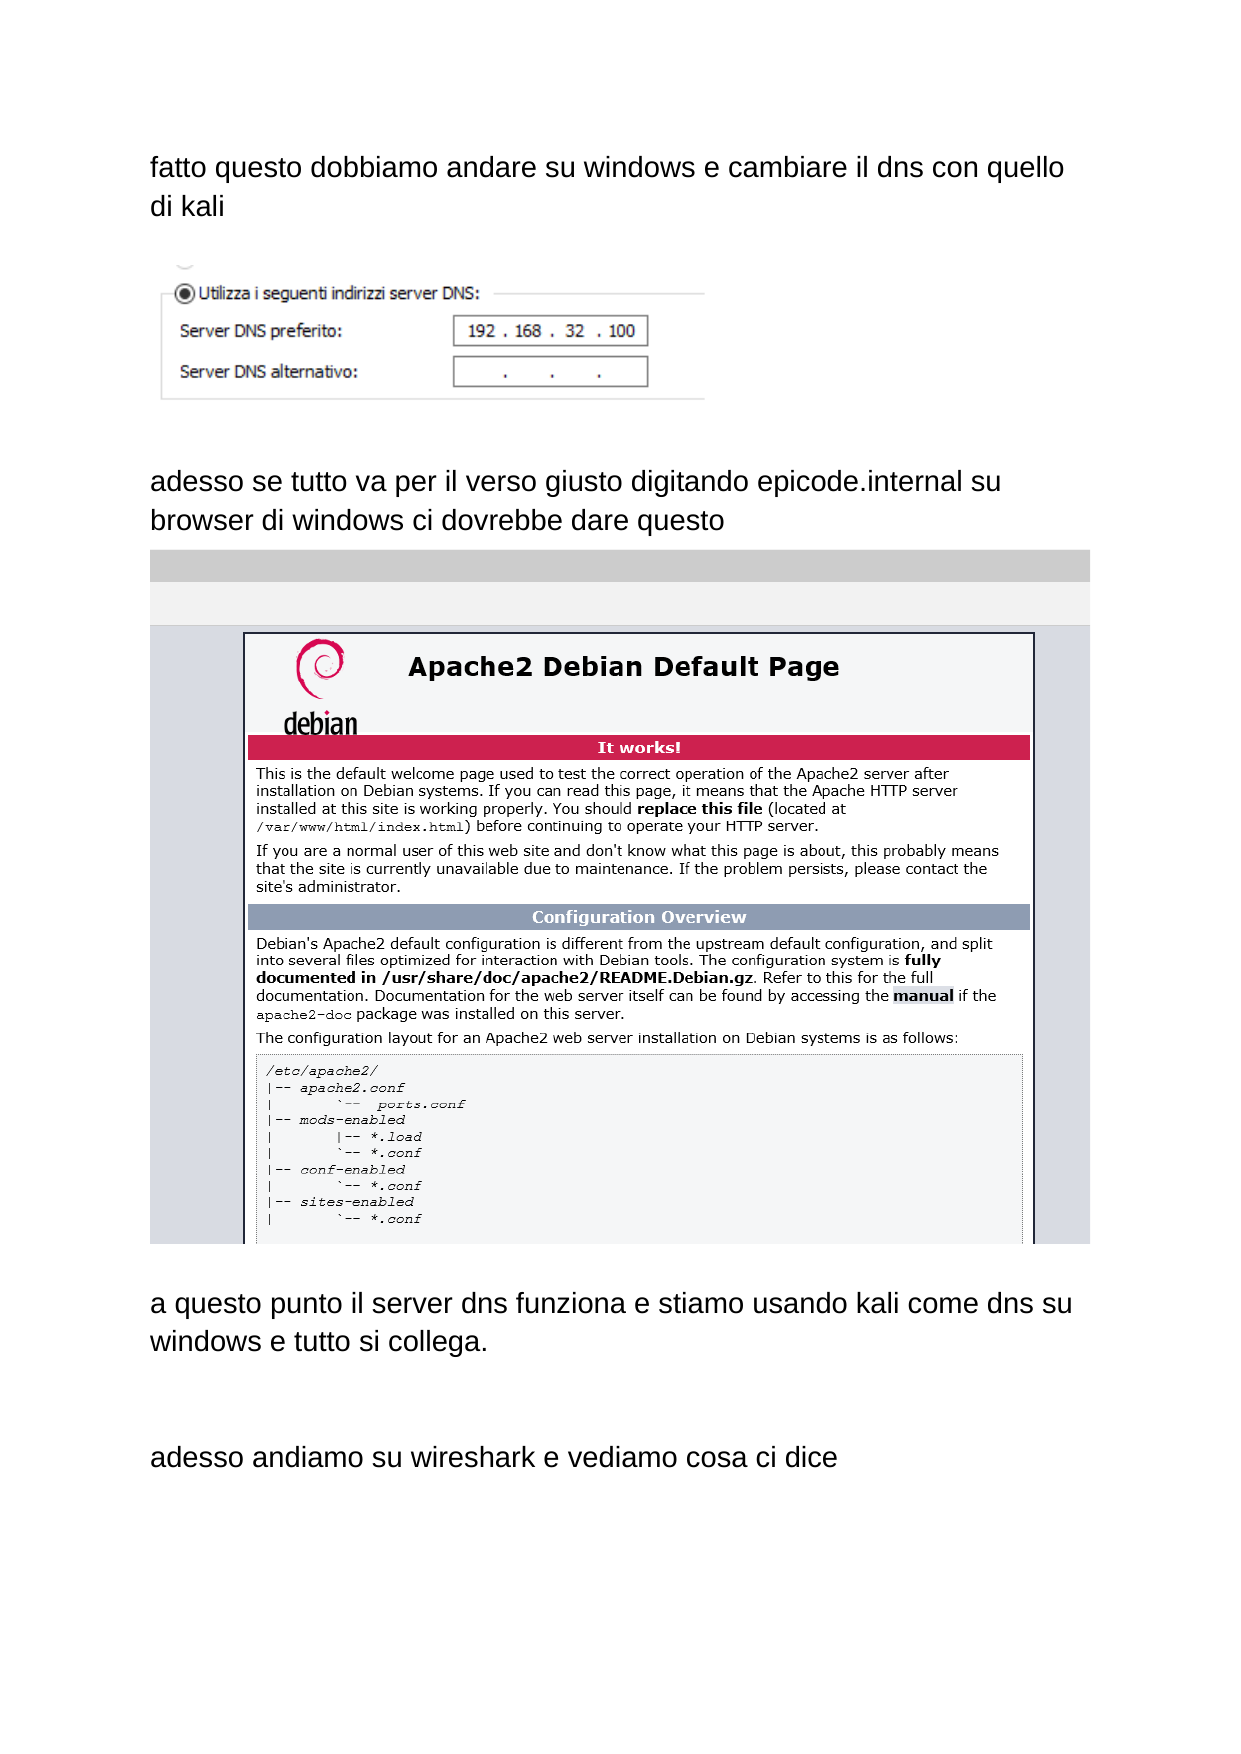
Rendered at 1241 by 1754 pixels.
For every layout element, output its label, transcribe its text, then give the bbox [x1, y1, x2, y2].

text a questo punto il server dns funziona e stiamo usando kali come dns su windows e tutto si collega. [150, 1286, 1090, 1358]
text adesso andiamo su wireshark e vediamo cosa ci dice [150, 1440, 1090, 1473]
text fatto questo dobbiamo andare su windows e cambiare il dns con quello di kali [150, 150, 1090, 222]
picture [150, 265, 705, 422]
picture [150, 541, 1091, 1244]
text adesso se tutto va per il verso giusto digitando epicode.internal su browser di windows ci dovrebbe dare questo [150, 464, 1090, 536]
